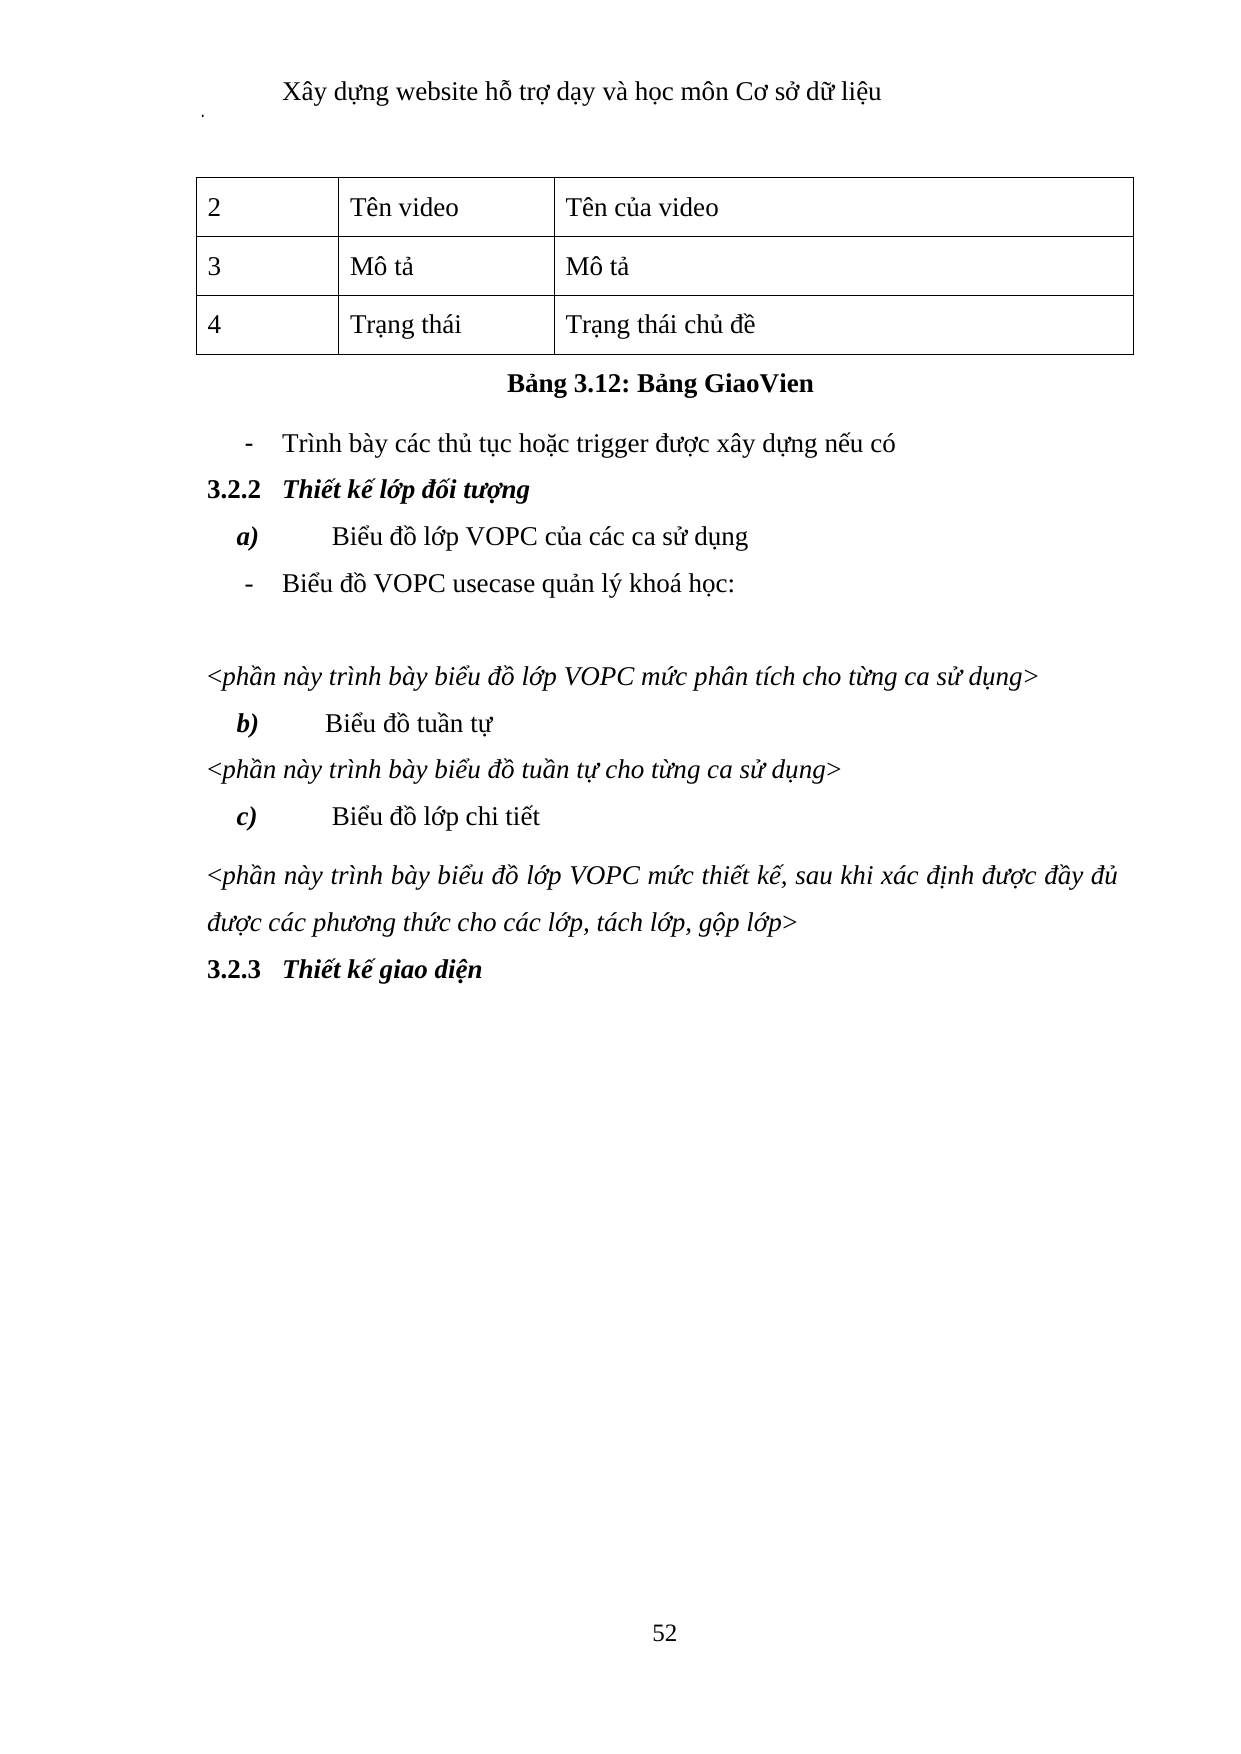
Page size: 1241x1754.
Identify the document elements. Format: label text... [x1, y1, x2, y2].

table_cell 3 [197, 237, 338, 295]
text <phần này trình bày biểu đồ lớp VOPC mức phân tích cho từng ca sử dụng> [207, 660, 1122, 691]
table_cell Mô tả [555, 237, 1133, 295]
text Bảng 3.12: Bảng GiaoVien [207, 368, 1122, 399]
table_cell 2 [197, 178, 338, 236]
list Trình bày các thủ tục hoặc trigger được xây dựng nếu có [244, 427, 1122, 458]
table_cell Mô tả [339, 237, 554, 295]
list Biểu đồ lớp VOPC của các ca sử dụng [236, 520, 1122, 551]
table_cell Trạng thái chủ đề [555, 296, 1133, 354]
list Thiết kế lớp đối tượng [207, 474, 1122, 505]
table_cell 4 [197, 296, 338, 354]
table_cell Tên video [339, 178, 554, 236]
list Biểu đồ tuần tự [236, 707, 1122, 738]
list Thiết kế giao diện [207, 953, 1122, 984]
list Biểu đồ VOPC usecase quản lý khoá học: [244, 567, 1122, 598]
text <phần này trình bày biểu đồ lớp VOPC mức thiết kế, sau khi xác định được đầy đủ được các phương thức cho các lớp, tách lớp, gộp lớp> [207, 859, 1122, 937]
table_cell Tên của video [555, 178, 1133, 236]
table_cell Trạng thái [339, 296, 554, 354]
text <phần này trình bày biểu đồ tuần tự cho từng ca sử dụng> [207, 754, 1122, 785]
list Biểu đồ lớp chi tiết [236, 800, 1122, 831]
